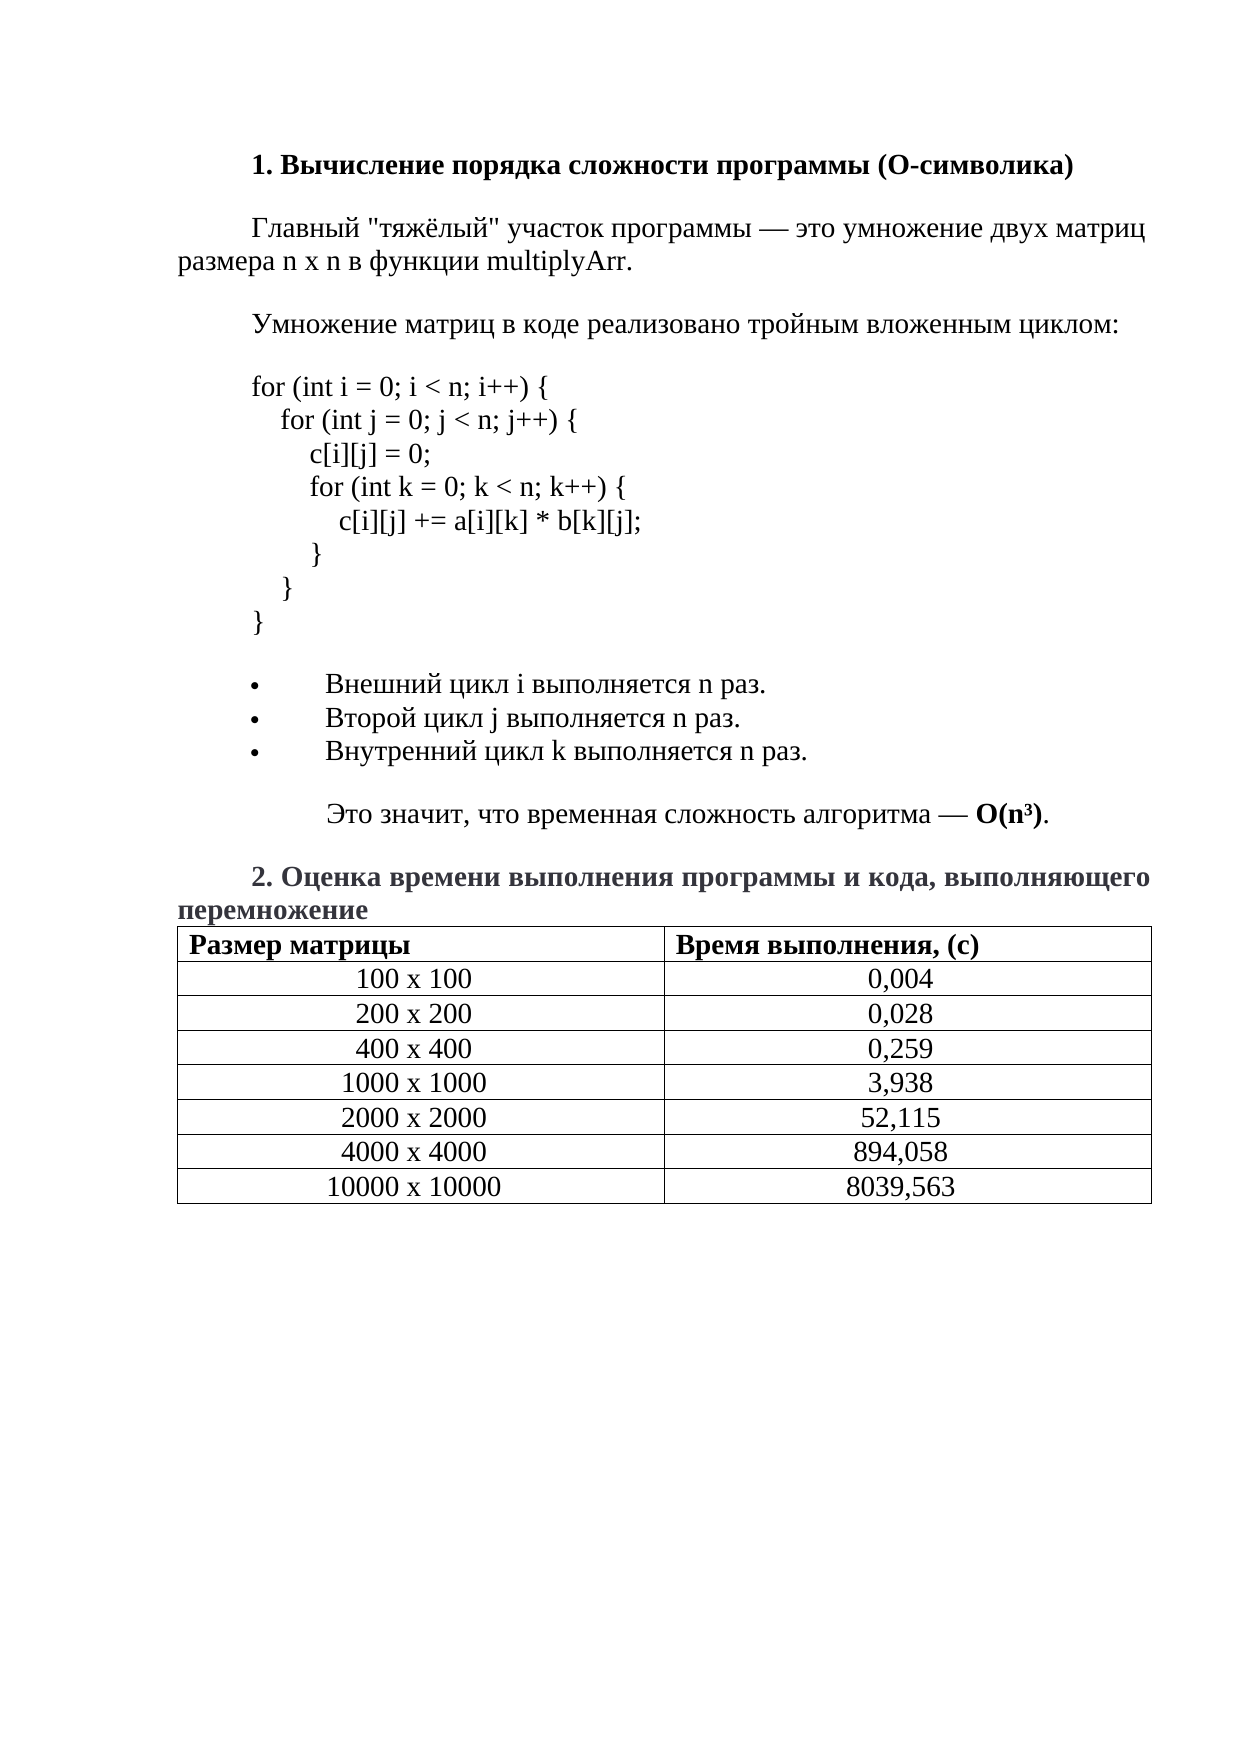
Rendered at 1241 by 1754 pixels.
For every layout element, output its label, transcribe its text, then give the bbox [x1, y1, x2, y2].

text 1. Вычисление порядка сложности программы (О-символика) [177, 147, 1152, 181]
list Внешний цикл i выполняется n раз. [177, 666, 1152, 700]
table_cell 1000 х 1000 [178, 1065, 664, 1099]
table_cell 200 х 200 [178, 996, 664, 1030]
table_cell 4000 х 4000 [178, 1135, 664, 1168]
text c[i][j] = 0; [177, 436, 1152, 469]
table_cell 894,058 [665, 1135, 1151, 1168]
table_cell 10000 х 10000 [178, 1169, 664, 1203]
text c[i][j] += a[i][k] * b[k][j]; [177, 503, 1152, 537]
text } [177, 537, 1152, 570]
text for (int k = 0; k < n; k++) { [177, 469, 1152, 503]
table_cell 100 х 100 [178, 962, 664, 995]
table_cell 0,028 [665, 996, 1151, 1030]
table_cell 2000 х 2000 [178, 1100, 664, 1133]
text } [177, 604, 1152, 637]
table_cell 3,938 [665, 1065, 1151, 1099]
table_cell 8039,563 [665, 1169, 1151, 1203]
table_cell 400 х 400 [178, 1031, 664, 1064]
table_cell 0,004 [665, 962, 1151, 995]
table_header Размер матрицы [178, 927, 664, 961]
list Внутренний цикл k выполняется n раз. [177, 733, 1152, 767]
text } [177, 570, 1152, 604]
text Главный "тяжёлый" участок программы — это умножение двух матриц размера n x n в функции multiplyArr. [177, 210, 1152, 277]
text for (int i = 0; i < n; i++) { [177, 369, 1152, 402]
table_header Время выполнения, (с) [665, 927, 1151, 961]
text Это значит, что временная сложность алгоритма — O(n³). [326, 796, 1152, 830]
table_cell 0,259 [665, 1031, 1151, 1064]
text Умножение матриц в коде реализовано тройным вложенным циклом: [177, 306, 1152, 340]
text 2. Оценка времени выполнения программы и кода, выполняющего перемножение [177, 859, 1152, 926]
list Второй цикл j выполняется n раз. [177, 700, 1152, 733]
table_cell 52,115 [665, 1100, 1151, 1133]
text for (int j = 0; j < n; j++) { [177, 402, 1152, 436]
